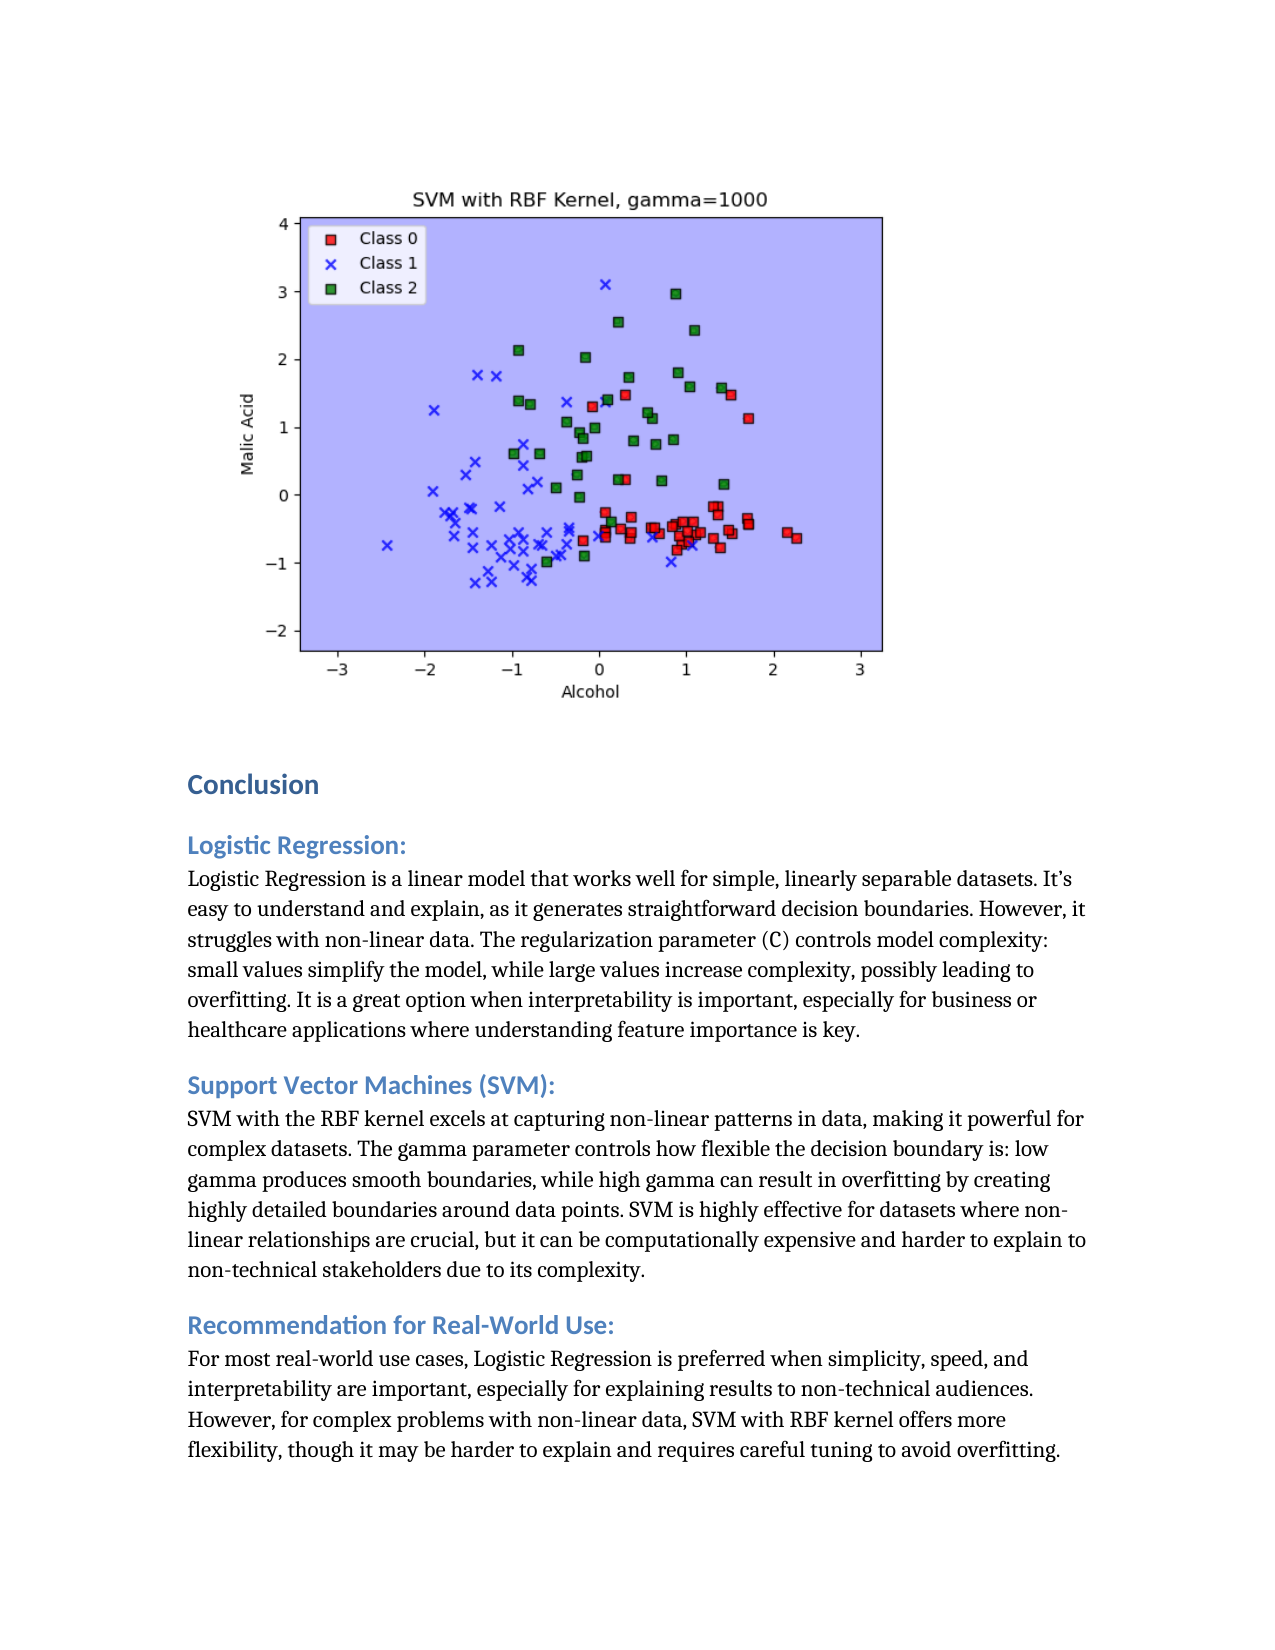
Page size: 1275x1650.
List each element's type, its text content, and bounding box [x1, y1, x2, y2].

text SVM with the RBF kernel excels at capturing non-linear patterns in data, making it powerful for complex datasets. The gamma parameter controls how flexible the decision boundary is: low gamma produces smooth boundaries, while high gamma can result in overfitting by creating highly detailed boundaries around data points. SVM is highly effective for datasets where non-linear relationships are crucial, but it can be computationally expensive and harder to explain to non-technical stakeholders due to its complexity. [187, 1106, 1087, 1283]
subtitle Support Vector Machines (SVM): [187, 1068, 1087, 1101]
subtitle Logistic Regression: [187, 828, 1087, 861]
text Logistic Regression is a linear model that works well for simple, linearly separable datasets. It’s easy to understand and explain, as it generates straightforward decision boundaries. However, it struggles with non-linear data. The regularization parameter (C) controls model complexity: small values simplify the model, while large values increase complexity, possibly leading to overfitting. It is a great option when interpretability is important, especially for business or healthcare applications where understanding feature importance is key. [187, 866, 1087, 1043]
picture [206, 150, 957, 713]
text For most real-world use cases, Logistic Regression is preferred when simplicity, speed, and interpretability are important, especially for explaining results to non-technical audiences. However, for complex problems with non-linear data, SVM with RBF kernel offers more flexibility, though it may be harder to explain and requires careful tuning to avoid overfitting. [187, 1346, 1087, 1463]
subtitle Recommendation for Real-World Use: [187, 1308, 1087, 1341]
subtitle Conclusion [187, 766, 1087, 802]
